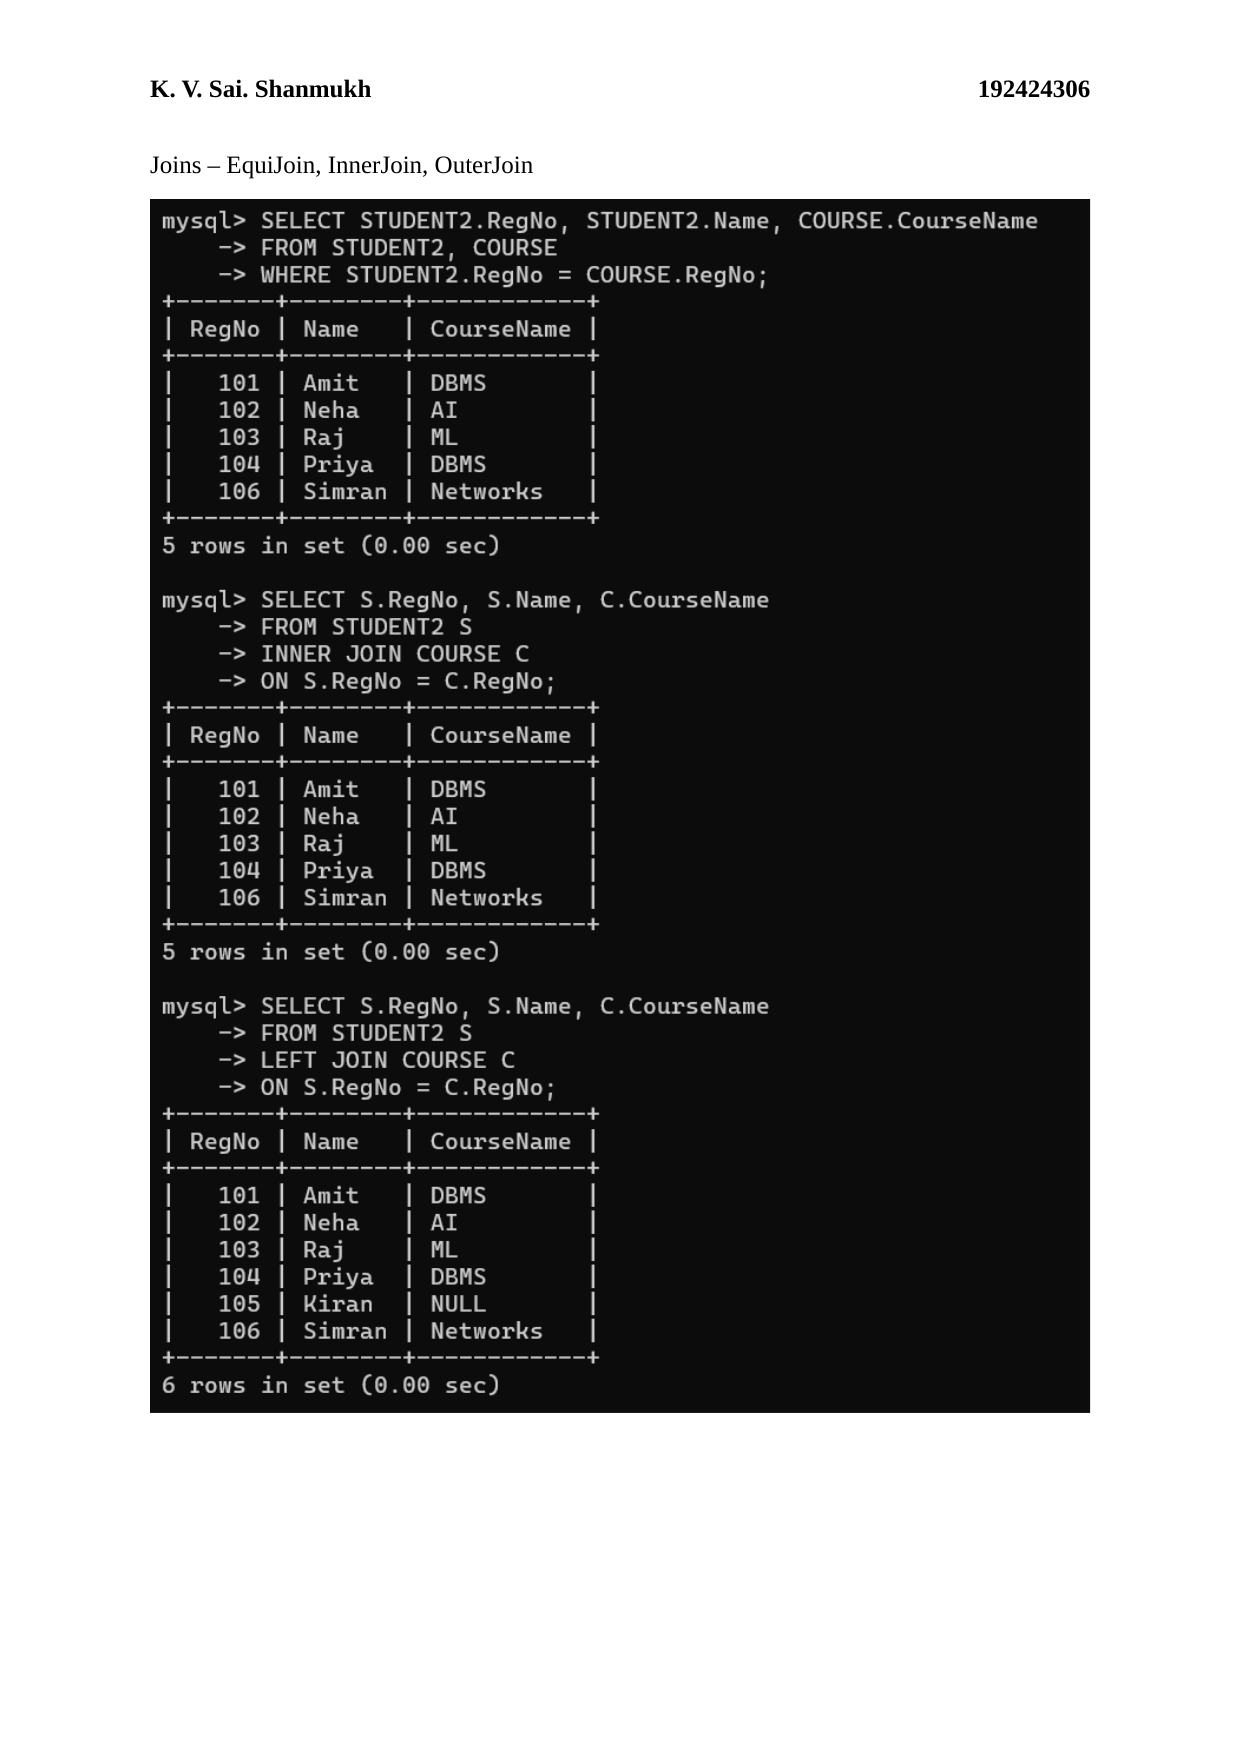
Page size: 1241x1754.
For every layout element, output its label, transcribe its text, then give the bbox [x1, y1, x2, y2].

picture [150, 199, 1091, 1413]
text Joins – EquiJoin, InnerJoin, OuterJoin [150, 150, 1090, 179]
